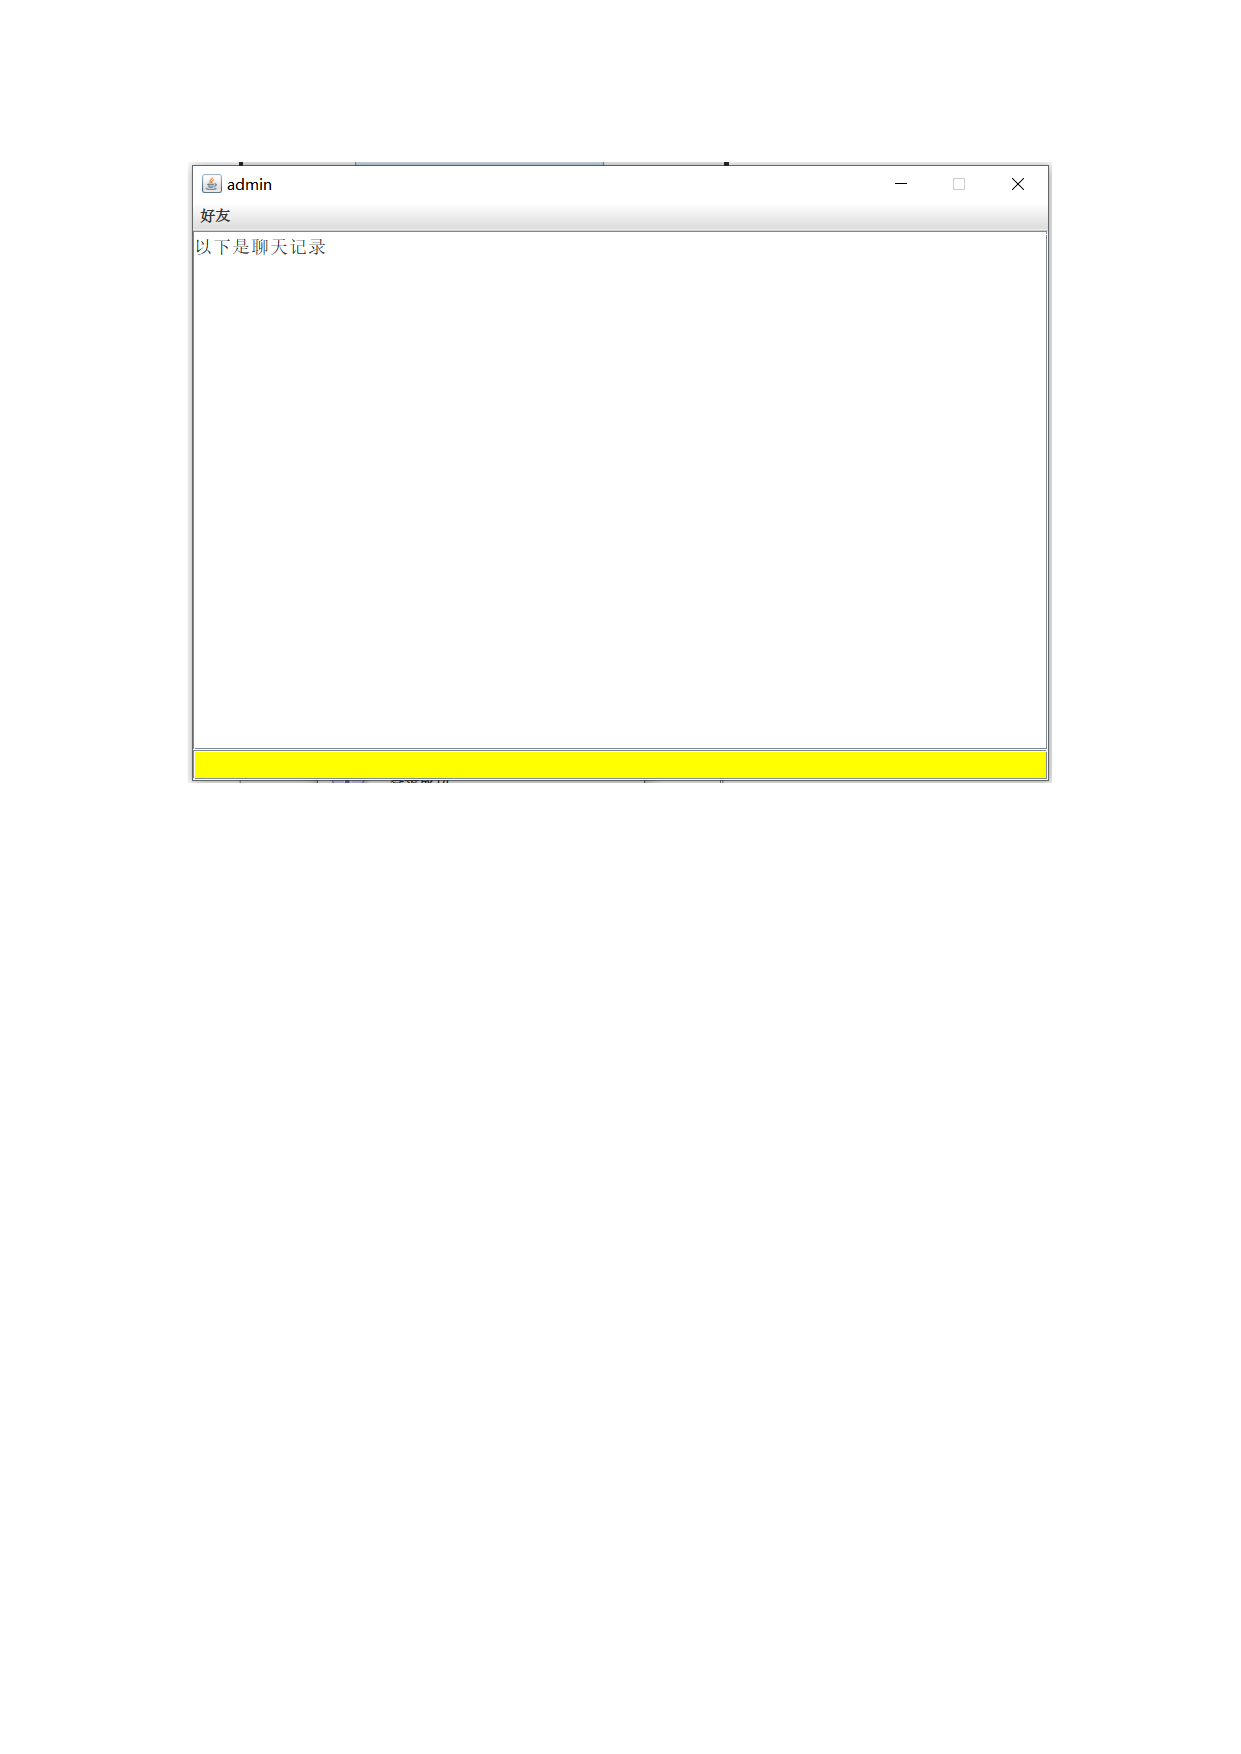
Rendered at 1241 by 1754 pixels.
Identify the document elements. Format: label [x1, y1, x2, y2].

picture [187, 162, 1053, 783]
